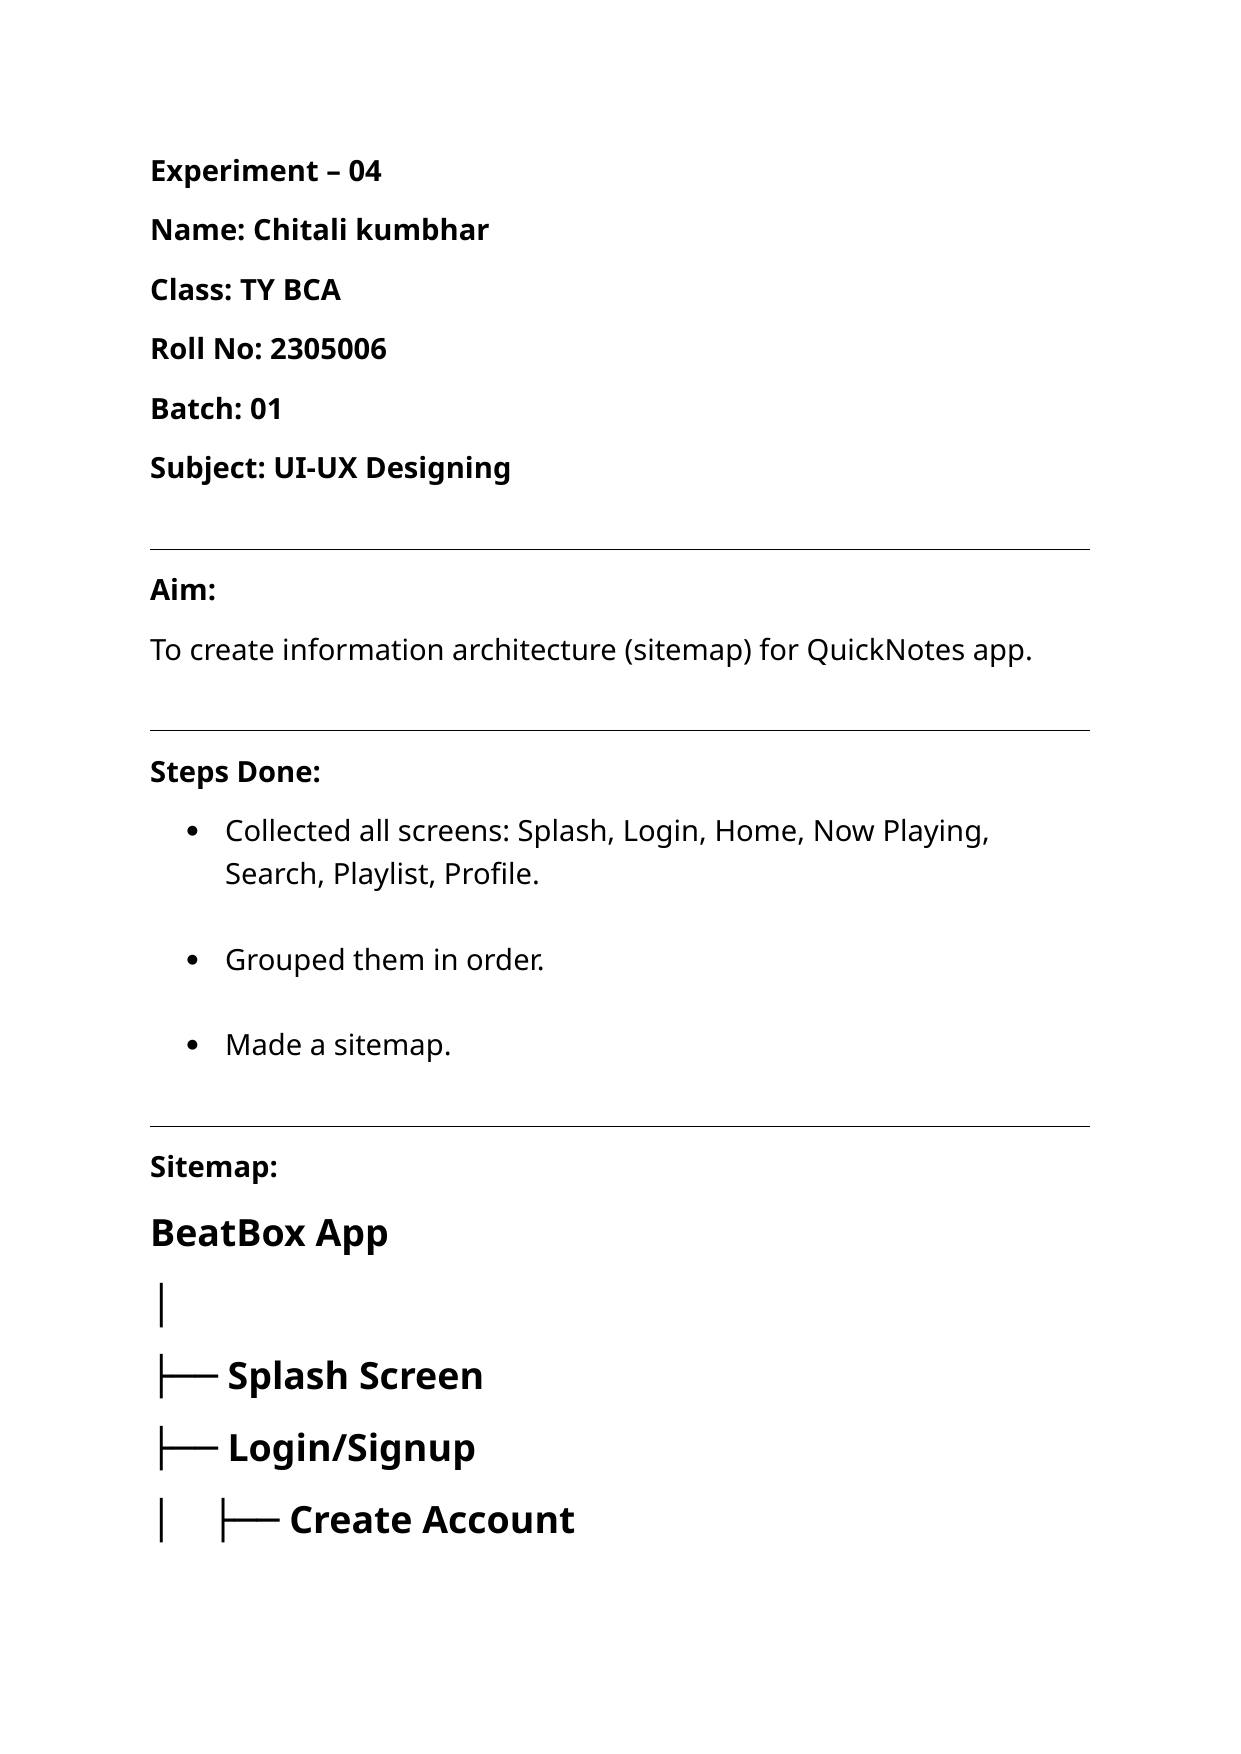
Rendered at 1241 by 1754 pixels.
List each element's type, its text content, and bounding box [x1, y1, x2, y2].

list Grouped them in order. [187, 939, 1090, 979]
text Class: TY BCA [150, 269, 1090, 309]
text │ [150, 1278, 1090, 1329]
text Aim: [150, 569, 1090, 609]
list Made a sitemap. [187, 1024, 1090, 1064]
text Name: Chitali kumbhar [150, 209, 1090, 249]
text ├── Splash Screen [150, 1350, 1090, 1401]
text Experiment – 04 [150, 150, 1090, 190]
text Roll No: 2305006 [150, 328, 1090, 368]
text Subject: UI-UX Designing [150, 447, 1090, 487]
text Batch: 01 [150, 388, 1090, 428]
text BeatBox App [150, 1206, 1090, 1257]
text To create information architecture (sitemap) for QuickNotes app. [150, 629, 1090, 669]
list Collected all screens: Splash, Login, Home, Now Playing, Search, Playlist, Profile. [187, 811, 1090, 893]
text │ ├── Create Account [150, 1493, 1090, 1544]
text ├── Login/Signup [150, 1421, 1090, 1472]
text Steps Done: [150, 751, 1090, 791]
text Sitemap: [150, 1147, 1090, 1186]
